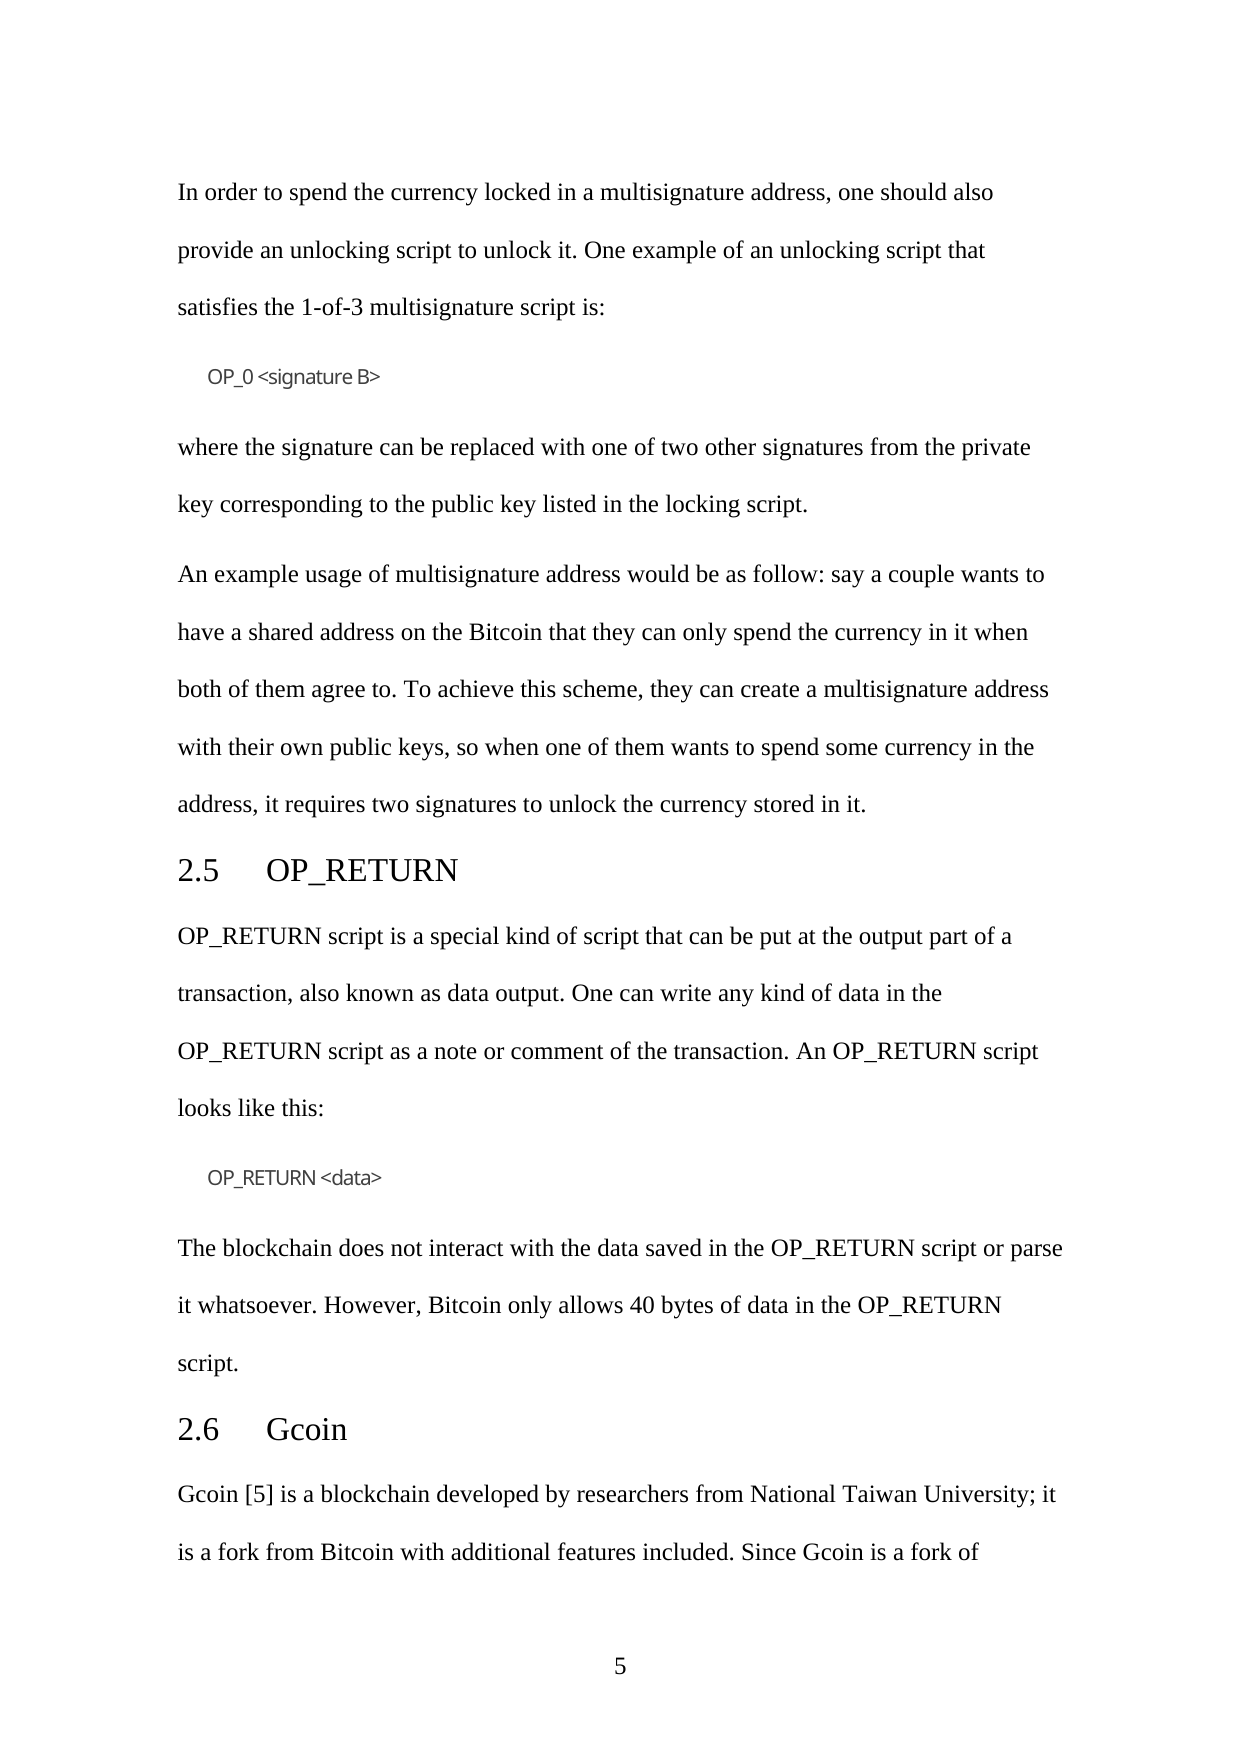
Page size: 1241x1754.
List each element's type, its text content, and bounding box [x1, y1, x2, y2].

text An example usage of multisignature address would be as follow: say a couple wants to have a shared address on the Bitcoin that they can only spend the currency in it when both of them agree to. To achieve this scheme, they can create a multisignature address with their own public keys, so when one of them wants to spend some currency in the address, it requires two signatures to unlock the currency stored in it. [177, 559, 1063, 818]
text In order to spend the currency locked in a multisignature address, one should also provide an unlocking script to unlock it. One example of an unlocking script that satisfies the 1-of-3 multisignature script is: [177, 177, 1063, 321]
text The blockchain does not interact with the data saved in the OP_RETURN script or parse it whatsoever. However, Bitcoin only allows 40 bytes of data in the OP_RETURN script. [177, 1233, 1063, 1376]
subtitle Gcoin [177, 1409, 1063, 1448]
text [177, 1479, 1063, 1566]
text OP_RETURN <data> [207, 1163, 1063, 1192]
subtitle OP_RETURN [177, 851, 1063, 889]
text where the signature can be replaced with one of two other signatures from the private key corresponding to the public key listed in the locking script. [177, 432, 1063, 518]
text OP_0 <signature B> [207, 362, 1063, 391]
text OP_RETURN script is a special kind of script that can be put at the output part of a transaction, also known as data output. One can write any kind of data in the OP_RETURN script as a note or comment of the transaction. An OP_RETURN script looks like this: [177, 921, 1063, 1122]
